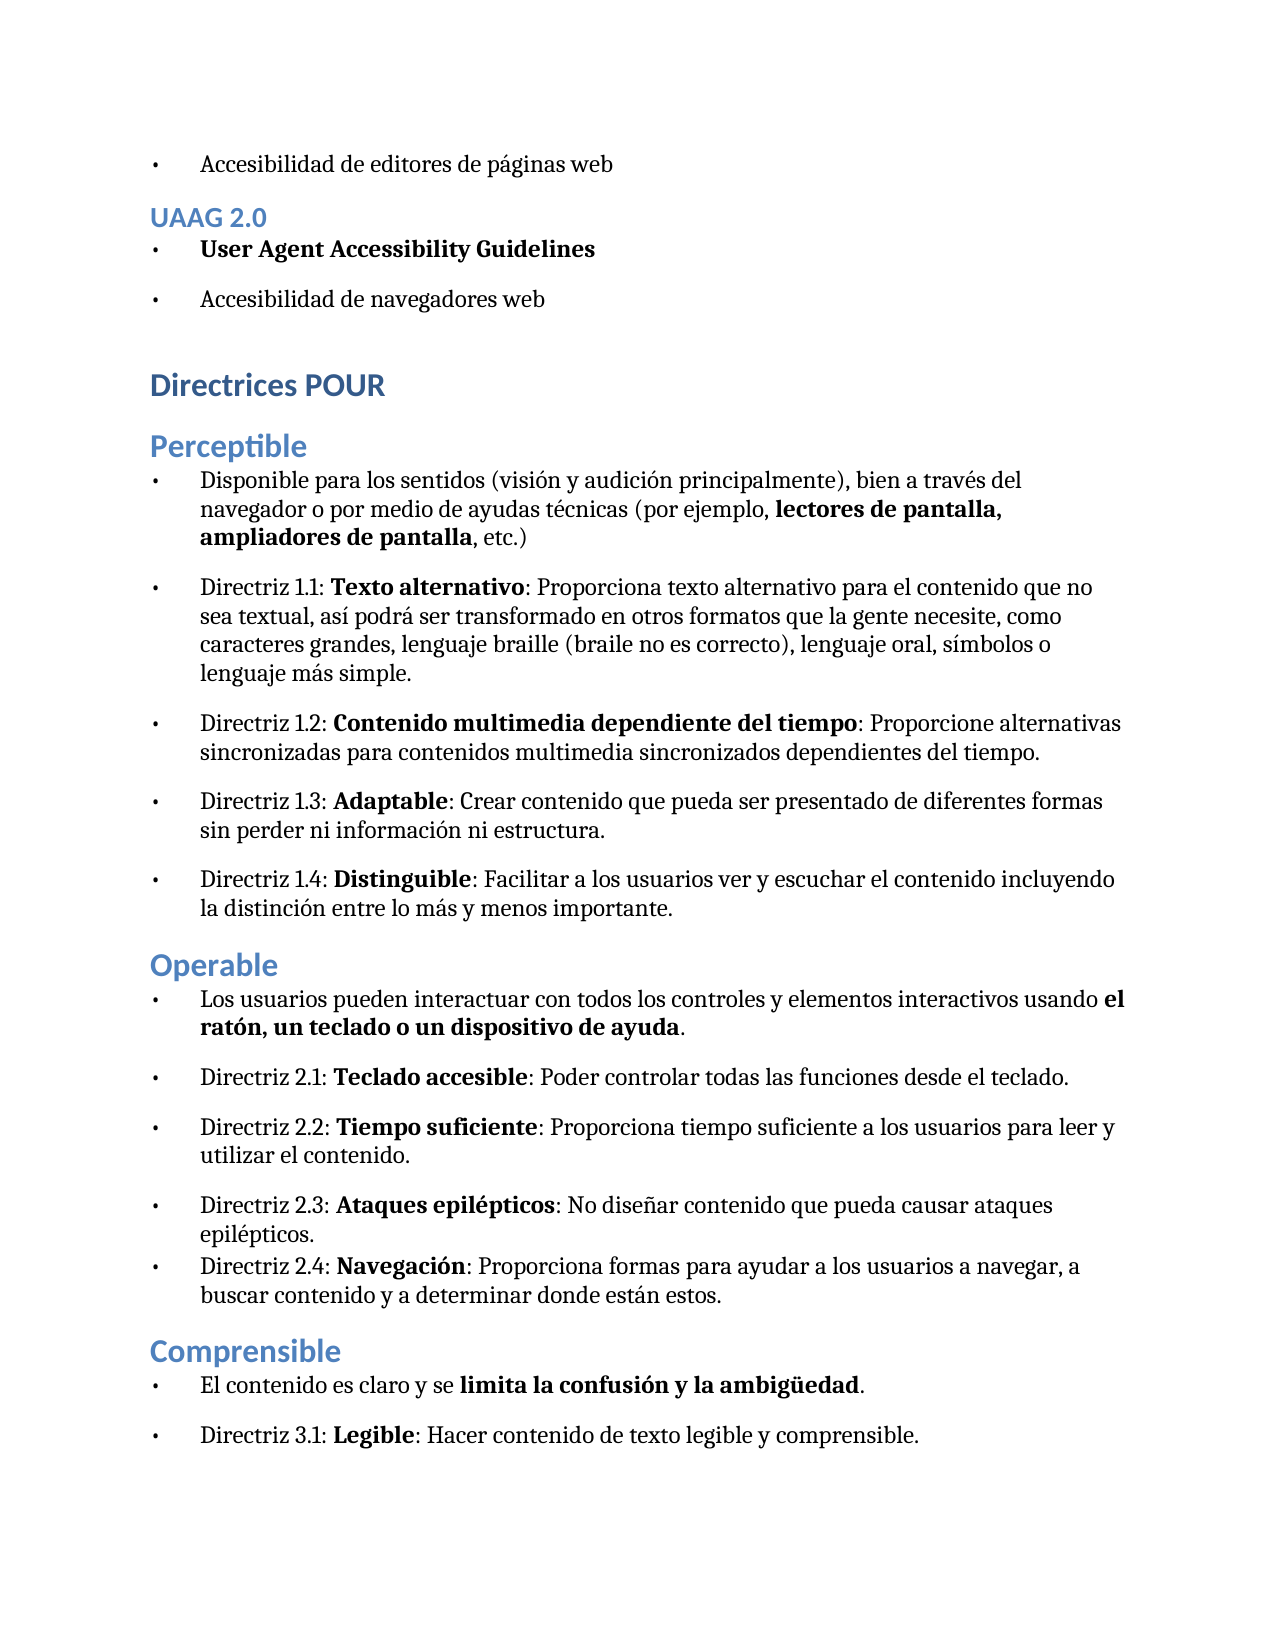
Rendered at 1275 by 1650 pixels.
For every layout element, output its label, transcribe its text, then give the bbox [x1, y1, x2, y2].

list Directriz 1.1: Texto alternativo: Proporciona texto alternativo para el contenido que no sea textual, así podrá ser transformado en otros formatos que la gente necesite, como caracteres grandes, lenguaje braille (braile no es correcto), lenguaje oral, símbolos o lenguaje más simple. [150, 573, 1125, 688]
list Directriz 1.2: Contenido multimedia dependiente del tiempo: Proporcione alternativas sincronizadas para contenidos multimedia sincronizados dependientes del tiempo. [150, 709, 1125, 766]
list Directriz 2.2: Tiempo suficiente: Proporciona tiempo suficiente a los usuarios para leer y utilizar el contenido. [150, 1112, 1125, 1170]
list Directriz 3.1: Legible: Hacer contenido de texto legible y comprensible. [150, 1421, 1125, 1449]
list Accesibilidad de navegadores web [150, 285, 1125, 313]
list Directriz 1.3: Adaptable: Crear contenido que pueda ser presentado de diferentes formas sin perder ni información ni estructura. [150, 787, 1125, 844]
subtitle Operable [150, 944, 1125, 984]
list Directriz 2.4: Navegación: Proporciona formas para ayudar a los usuarios a navegar, a buscar contenido y a determinar donde están estos. [150, 1252, 1125, 1309]
list Directriz 2.3: Ataques epilépticos: No diseñar contenido que pueda causar ataques epilépticos. [150, 1191, 1125, 1248]
subtitle Perceptible [150, 425, 1125, 466]
list Los usuarios pueden interactuar con todos los controles y elementos interactivos usando el ratón, un teclado o un dispositivo de ayuda. [150, 984, 1125, 1042]
list El contenido es claro y se limita la confusión y la ambigüedad. [150, 1371, 1125, 1400]
list Directriz 2.1: Teclado accesible: Poder controlar todas las funciones desde el teclado. [150, 1063, 1125, 1092]
list User Agent Accessibility Guidelines [150, 235, 1125, 264]
subtitle UAAG 2.0 [150, 199, 1125, 235]
list Accesibilidad de editores de páginas web [150, 150, 1125, 179]
subtitle Comprensible [150, 1330, 1125, 1371]
list Disponible para los sentidos (visión y audición principalmente), bien a través del navegador o por medio de ayudas técnicas (por ejemplo, lectores de pantalla, ampliadores de pantalla, etc.) [150, 466, 1125, 552]
subtitle Directrices POUR [150, 363, 1125, 404]
list Directriz 1.4: Distinguible: Facilitar a los usuarios ver y escuchar el contenido incluyendo la distinción entre lo más y menos importante. [150, 865, 1125, 923]
